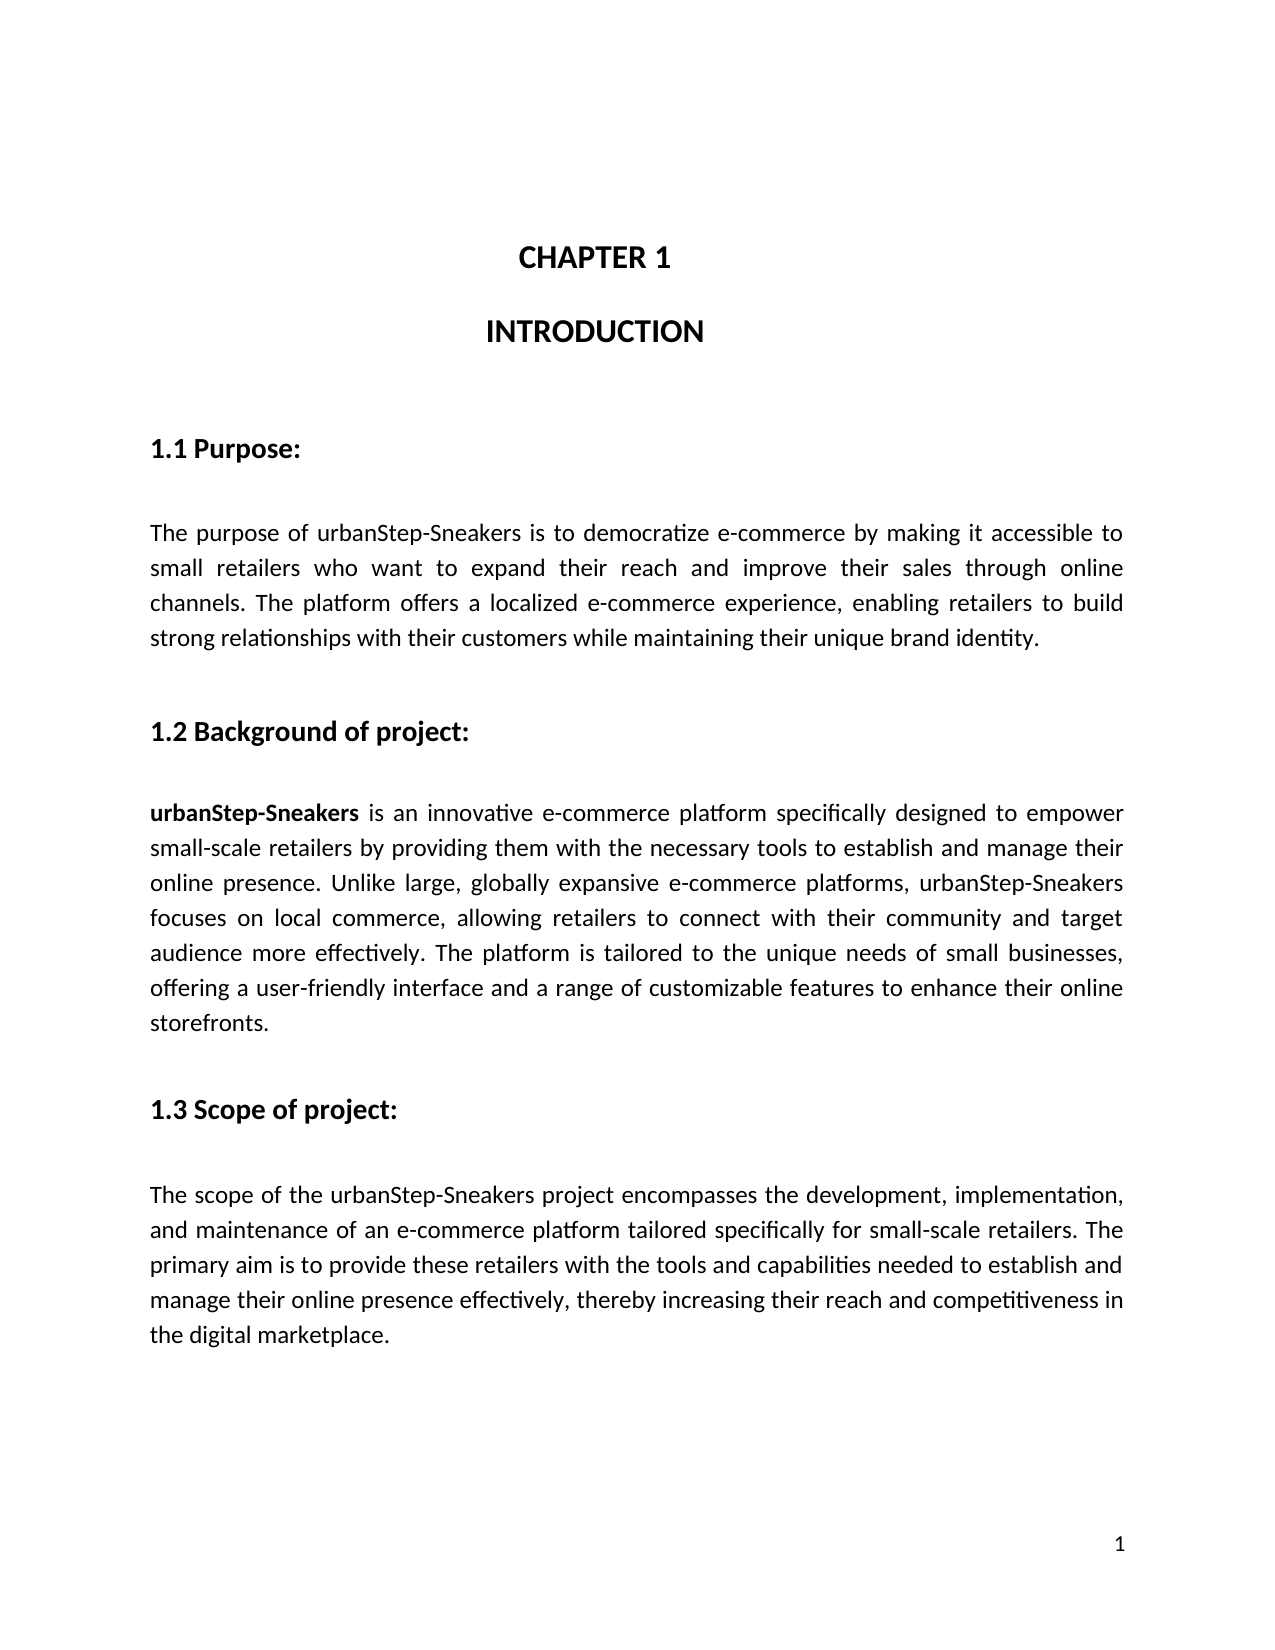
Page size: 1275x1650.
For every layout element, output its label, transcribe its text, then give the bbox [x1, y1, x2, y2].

list Purpose: [150, 431, 1040, 466]
text INTRODUCTION [150, 310, 1040, 351]
text The purpose of urbanStep-Sneakers is to democratize e-commerce by making it accessible to small retailers who want to expand their reach and improve their sales through online channels. The platform offers a localized e-commerce experience, enabling retailers to build strong relationships with their customers while maintaining their unique brand identity. [150, 517, 1125, 653]
text CHAPTER 1 [150, 236, 1040, 276]
text The scope of the urbanStep-Sneakers project encompasses the development, implementation, and maintenance of an e-commerce platform tailored specifically for small-scale retailers. The primary aim is to provide these retailers with the tools and capabilities needed to establish and manage their online presence effectively, thereby increasing their reach and competitiveness in the digital marketplace. [149, 1179, 1125, 1350]
list Background of project: [150, 713, 1125, 749]
text urbanStep-Sneakers is an innovative e-commerce platform specifically designed to empower small-scale retailers by providing them with the necessary tools to establish and manage their online presence. Unlike large, globally expansive e-commerce platforms, urbanStep-Sneakers focuses on local commerce, allowing retailers to connect with their community and target audience more effectively. The platform is tailored to the unique needs of small businesses, offering a user-friendly interface and a range of customizable features to enhance their online storefronts. [150, 797, 1125, 1037]
list Scope of project: [150, 1091, 1125, 1126]
